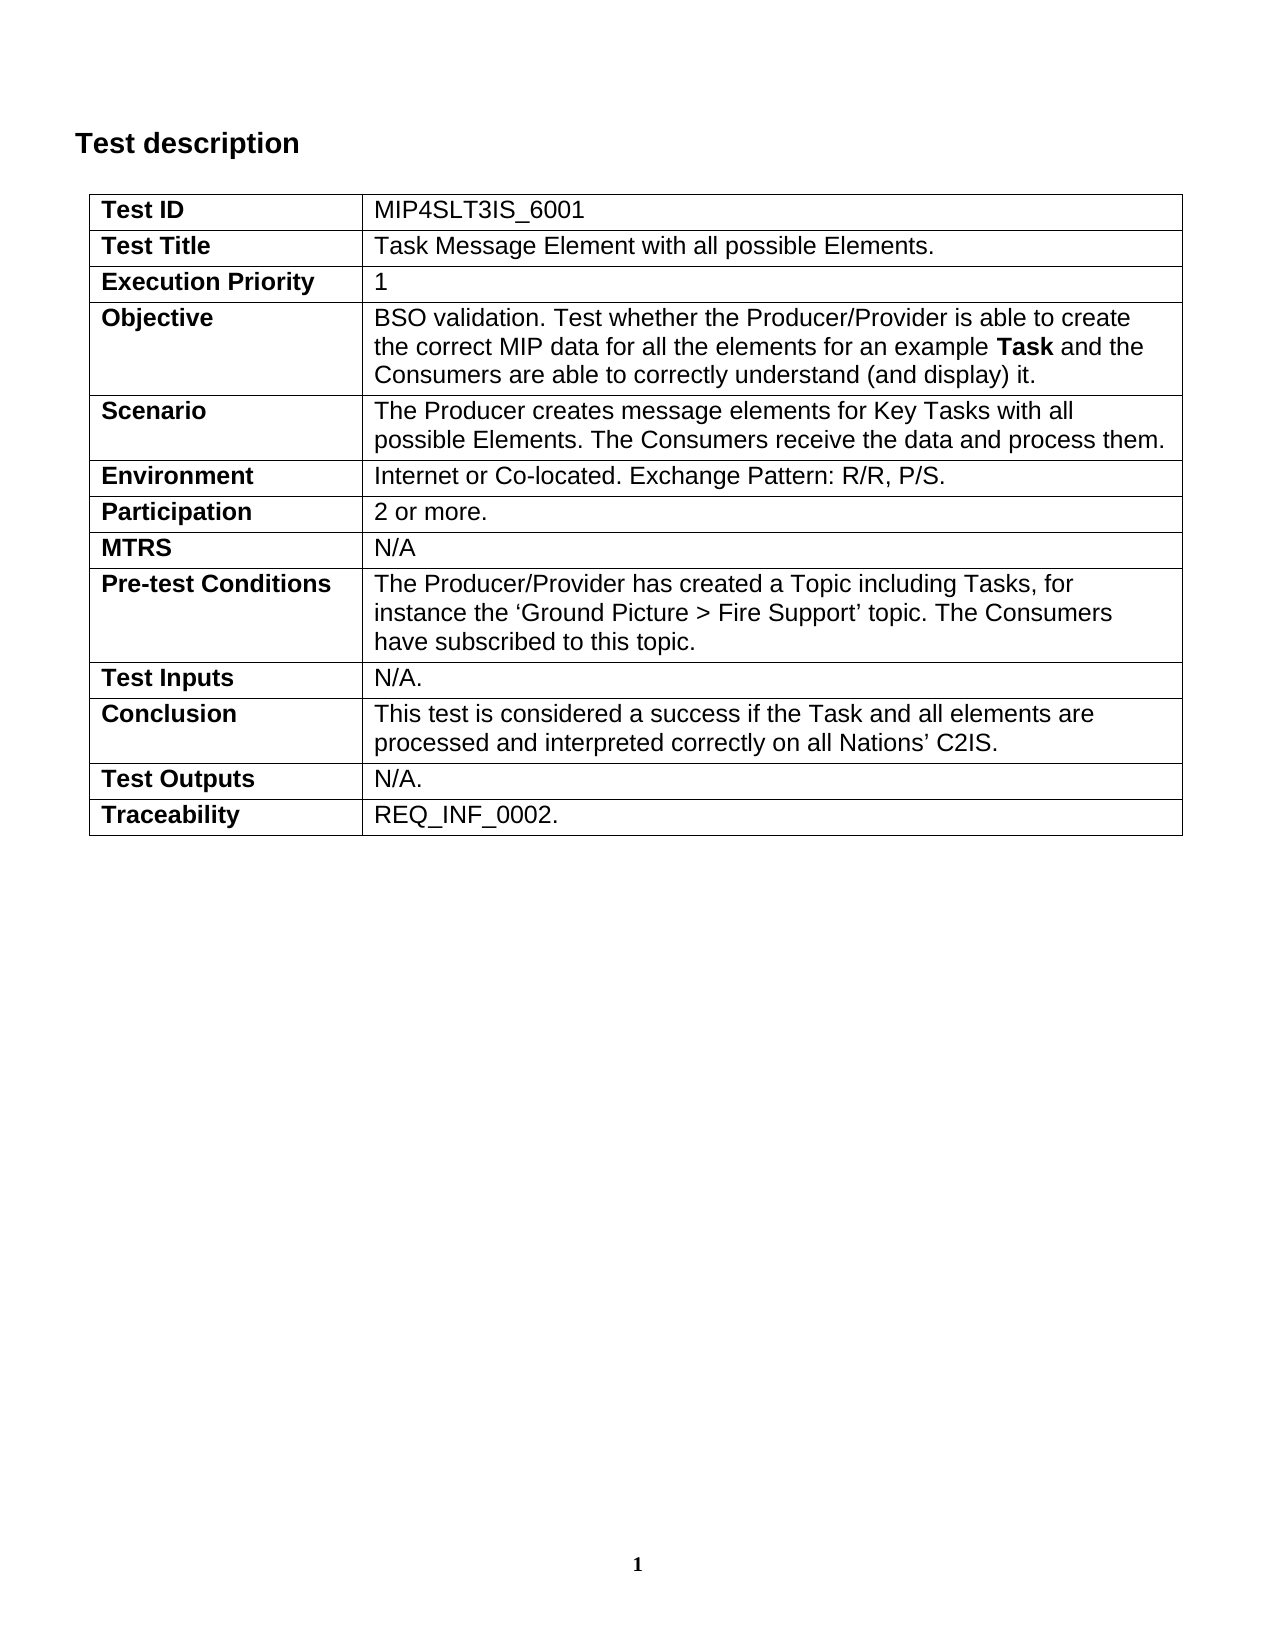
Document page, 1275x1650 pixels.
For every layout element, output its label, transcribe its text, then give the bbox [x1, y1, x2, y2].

table_cell Task Message Element with all possible Elements. [363, 231, 1182, 266]
table_cell MTRS [90, 533, 362, 568]
table_cell 1 [363, 267, 1182, 302]
table_cell The Producer creates message elements for Key Tasks with all possible Elements. The Consumers receive the data and process them. [363, 396, 1182, 460]
table_cell Participation [90, 497, 362, 532]
table_cell REQ_INF_0002. [363, 800, 1182, 835]
table_cell N/A. [363, 764, 1182, 799]
table_cell Objective [90, 303, 362, 395]
table_cell N/A [363, 533, 1182, 568]
table_cell BSO validation. Test whether the Producer/Provider is able to create the correct MIP data for all the elements for an example Task and the Consumers are able to correctly understand (and display) it. [363, 303, 1182, 395]
table_cell Pre-test Conditions [90, 569, 362, 662]
table_cell Environment [90, 461, 362, 496]
table_cell Internet or Co-located. Exchange Pattern: R/R, P/S. [363, 461, 1182, 496]
table_cell Test Title [90, 231, 362, 266]
table_cell N/A. [363, 663, 1182, 698]
table_cell The Producer/Provider has created a Topic including Tasks, for instance the ‘Ground Picture > Fire Support’ topic. The Consumers have subscribed to this topic. [363, 569, 1182, 662]
table_cell Test Outputs [90, 764, 362, 799]
table_cell Execution Priority [90, 267, 362, 302]
table_cell 2 or more. [363, 497, 1182, 532]
title Test description [75, 127, 1200, 160]
table_cell Traceability [90, 800, 362, 835]
table_cell This test is considered a success if the Task and all elements are processed and interpreted correctly on all Nations’ C2IS. [363, 699, 1182, 763]
table_cell Conclusion [90, 699, 362, 763]
table_cell Scenario [90, 396, 362, 460]
table_header MIP4SLT3IS_6001 [363, 195, 1182, 230]
table_cell Test Inputs [90, 663, 362, 698]
table_header Test ID [90, 195, 362, 230]
